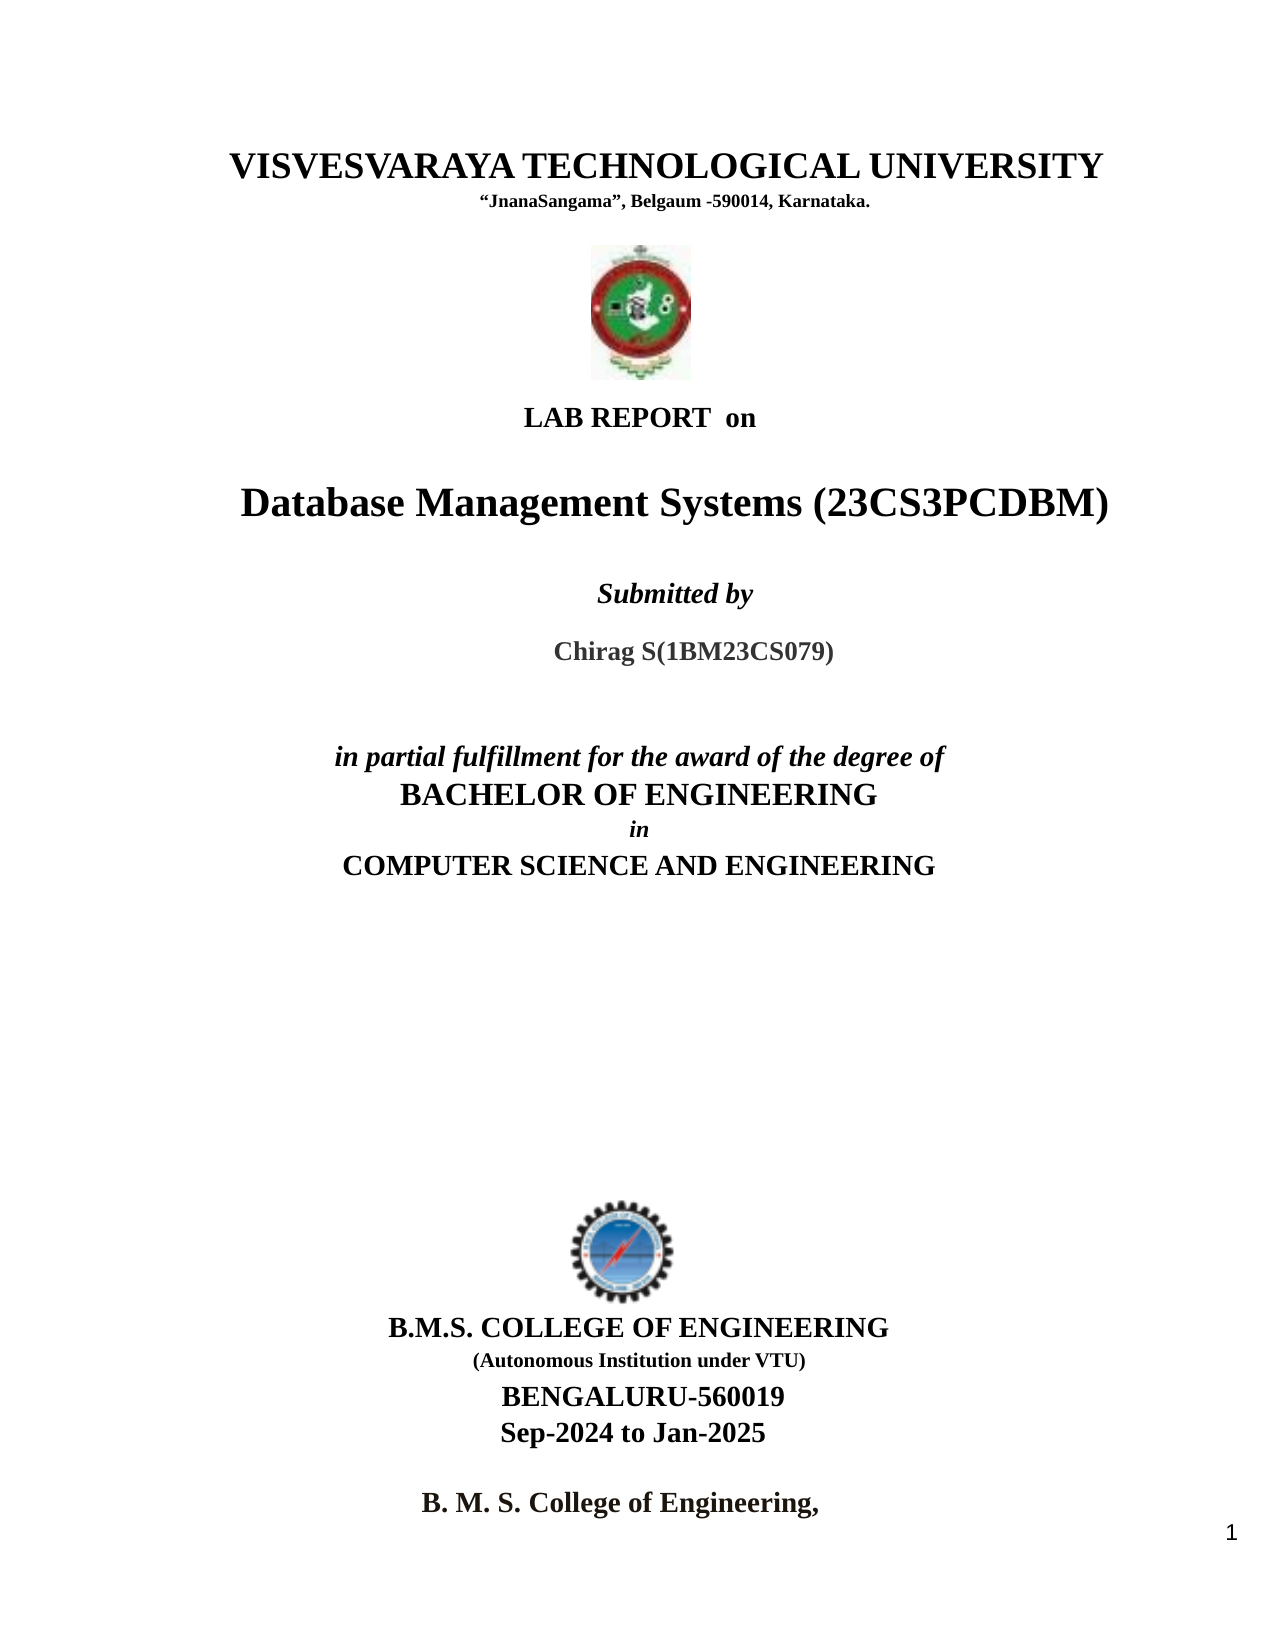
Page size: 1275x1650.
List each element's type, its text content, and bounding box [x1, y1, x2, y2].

text B.M.S. COLLEGE OF ENGINEERING [388, 1310, 1275, 1344]
picture [591, 245, 691, 380]
subtitle BENGALURU-560019 [79, 1379, 1207, 1413]
text BACHELOR OF ENGINEERING [400, 775, 1275, 812]
picture [567, 1200, 675, 1308]
text Submitted by [79, 576, 1271, 609]
text “JnanaSangama”, Belgaum -590014, Karnataka. [79, 189, 1270, 211]
text Database Management Systems (23CS3PCDBM) [240, 477, 1275, 525]
text VISVESVARAYA TECHNOLOGICAL UNIVERSITY [229, 143, 1275, 186]
text B. M. S. College of Engineering, [421, 1485, 1275, 1518]
text (Autonomous Institution under VTU) [473, 1348, 1275, 1372]
text in partial fulfillment for the award of the degree of [334, 739, 1275, 773]
text Sep-2024 to Jan-2025 [478, 1416, 1275, 1449]
text in [79, 815, 1199, 843]
text COMPUTER SCIENCE AND ENGINEERING [342, 848, 1275, 881]
text Chirag S(1BM23CS079) [112, 635, 1275, 666]
subtitle LAB REPORT on [79, 400, 1200, 434]
